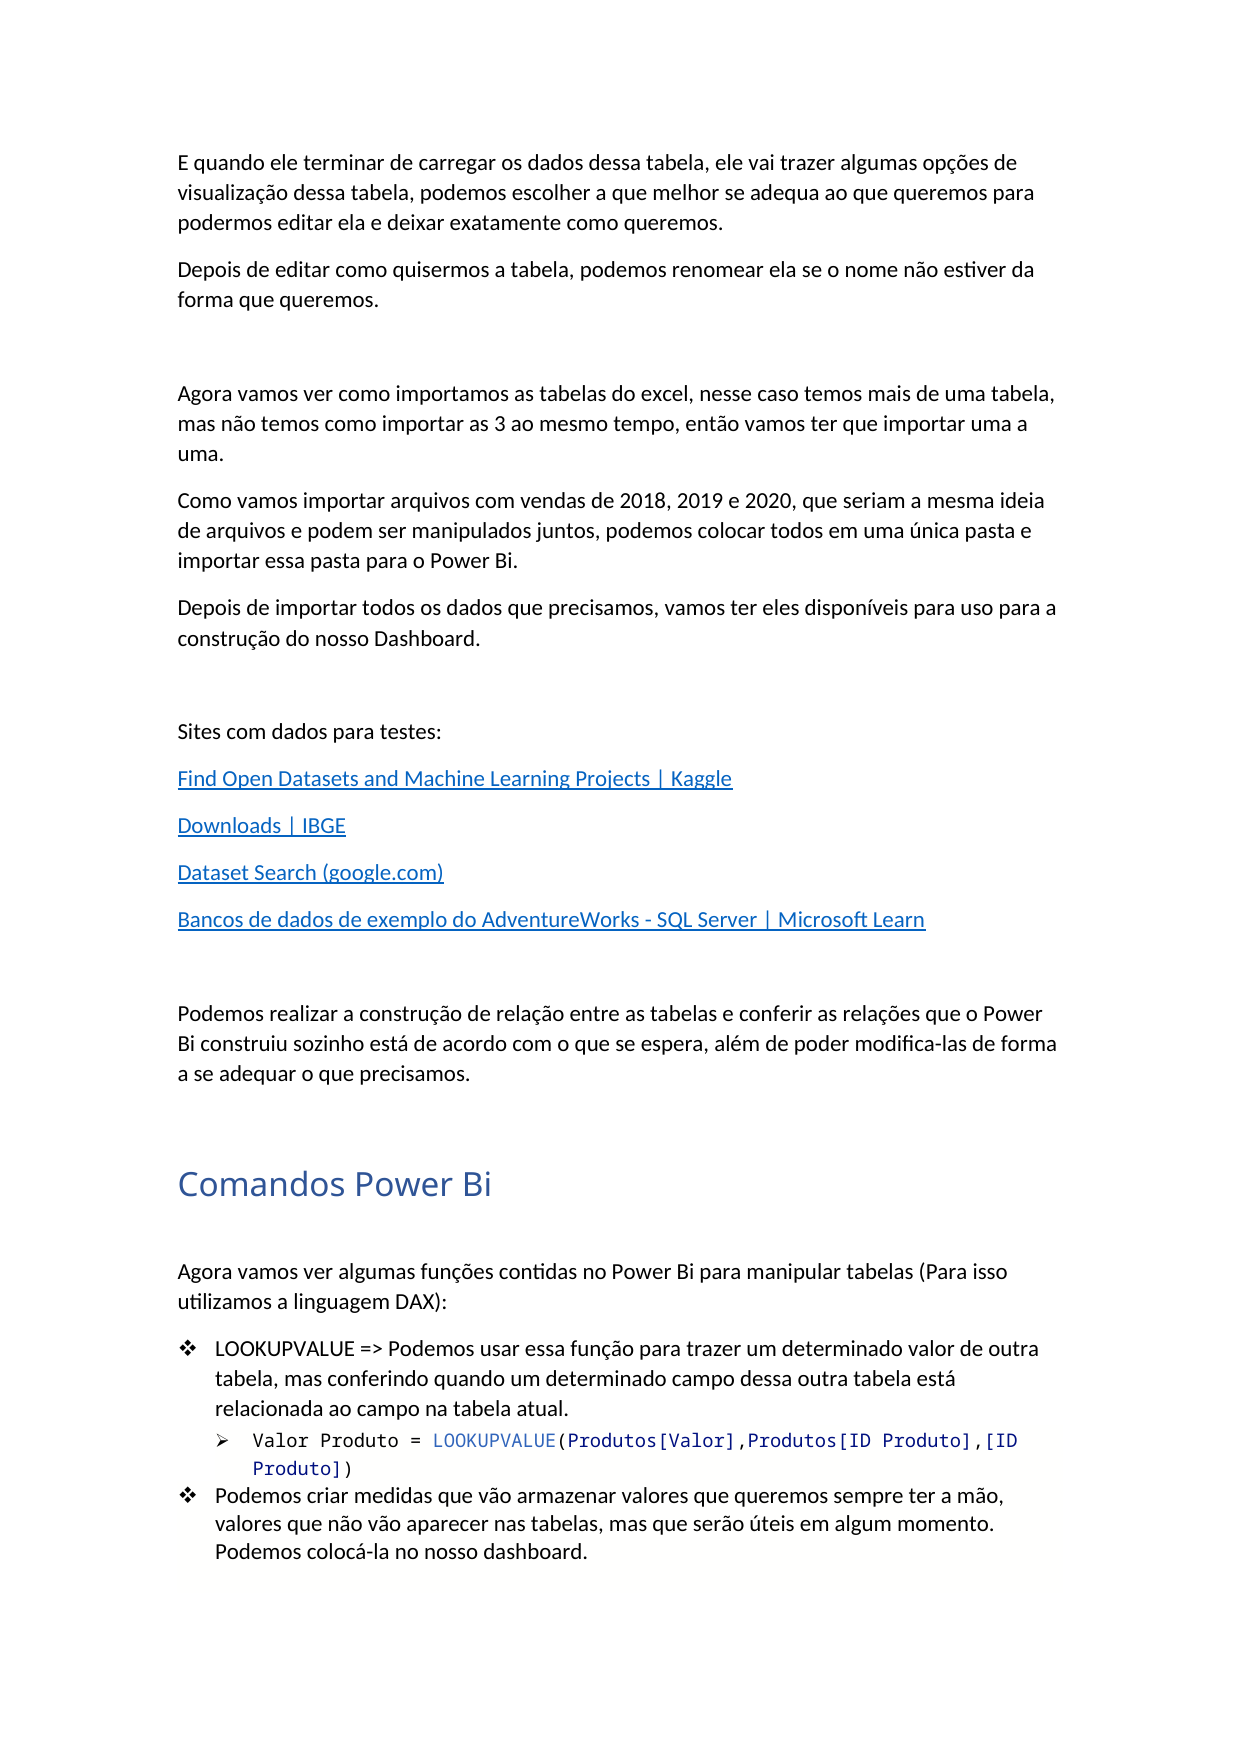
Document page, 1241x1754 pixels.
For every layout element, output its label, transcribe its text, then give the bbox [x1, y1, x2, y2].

text Bancos de dados de exemplo do AdventureWorks - SQL Server | Microsoft Learn [177, 905, 1063, 933]
text Sites com dados para testes: [177, 717, 1063, 745]
text Depois de editar como quisermos a tabela, podemos renomear ela se o nome não estiver da forma que queremos. [177, 255, 1063, 313]
text Dataset Search (google.com) [177, 858, 1063, 886]
text Agora vamos ver algumas funções contidas no Power Bi para manipular tabelas (Para isso utilizamos a linguagem DAX): [177, 1257, 1063, 1315]
text Como vamos importar arquivos com vendas de 2018, 2019 e 2020, que seriam a mesma ideia de arquivos e podem ser manipulados juntos, podemos colocar todos em uma única pasta e importar essa pasta para o Power Bi. [177, 486, 1063, 574]
text Find Open Datasets and Machine Learning Projects | Kaggle [177, 764, 1063, 792]
text Depois de importar todos os dados que precisamos, vamos ter eles disponíveis para uso para a construção do nosso Dashboard. [177, 593, 1063, 652]
subtitle Comandos Power Bi [177, 1161, 1063, 1207]
text Agora vamos ver como importamos as tabelas do excel, nesse caso temos mais de uma tabela, mas não temos como importar as 3 ao mesmo tempo, então vamos ter que importar uma a uma. [177, 379, 1063, 467]
list LOOKUPVALUE => Podemos usar essa função para trazer um determinado valor de outra tabela, mas conferindo quando um determinado campo dessa outra tabela está relacionada ao campo na tabela atual. [177, 1334, 1063, 1422]
list Valor Produto = LOOKUPVALUE(Produtos[Valor],Produtos[ID Produto],[ID Produto]) [215, 1425, 1063, 1481]
text E quando ele terminar de carregar os dados dessa tabela, ele vai trazer algumas opções de visualização dessa tabela, podemos escolher a que melhor se adequa ao que queremos para podermos editar ela e deixar exatamente como queremos. [177, 148, 1063, 236]
text Podemos realizar a construção de relação entre as tabelas e conferir as relações que o Power Bi construiu sozinho está de acordo com o que se espera, além de poder modifica-las de forma a se adequar o que precisamos. [177, 999, 1063, 1087]
text Downloads | IBGE [177, 811, 1063, 839]
list Podemos criar medidas que vão armazenar valores que queremos sempre ter a mão, valores que não vão aparecer nas tabelas, mas que serão úteis em algum momento. Podemos colocá-la no nosso dashboard. [177, 1481, 1063, 1565]
